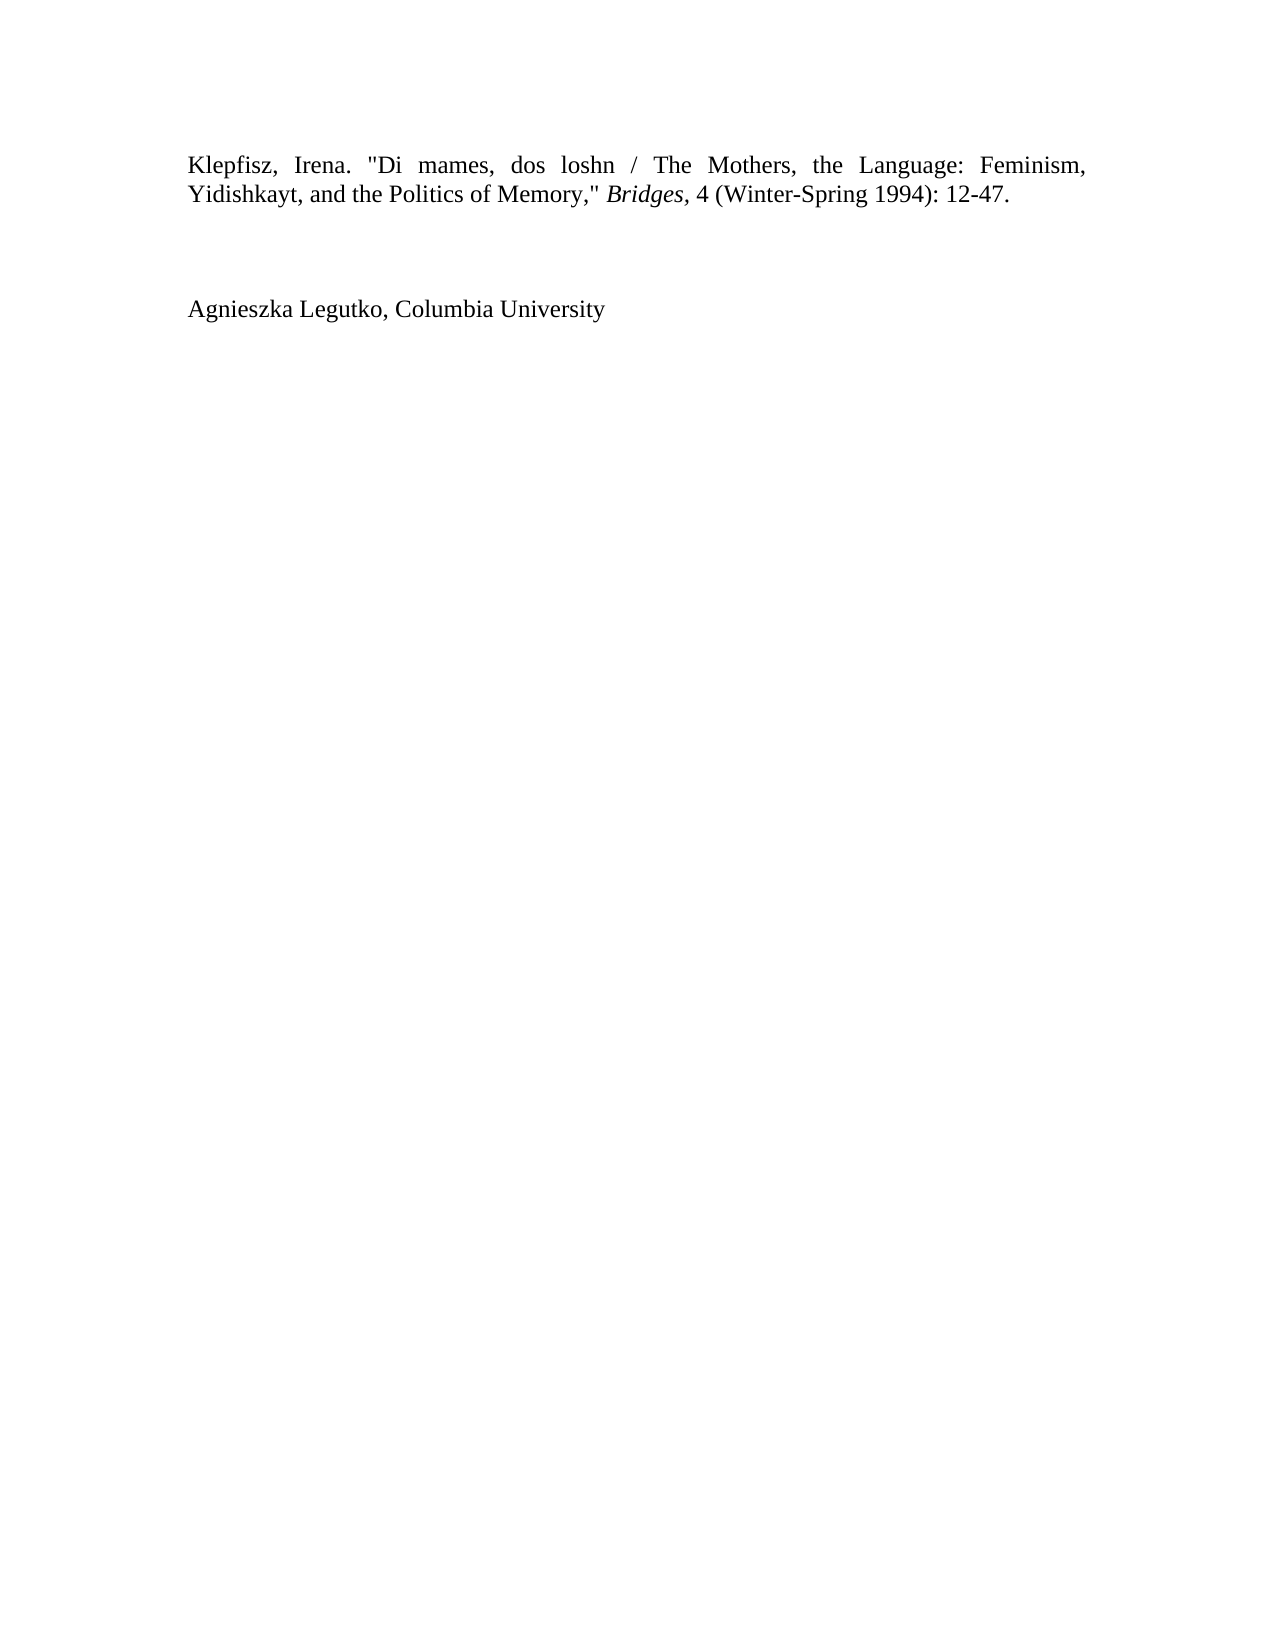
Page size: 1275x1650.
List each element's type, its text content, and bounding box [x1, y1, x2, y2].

text Klepfisz, Irena. "Di mames, dos loshn / The Mothers, the Language: Feminism, Yidishkayt, and the Politics of Memory," Bridges, 4 (Winter-Spring 1994): 12-47. [187, 150, 1087, 207]
text Agnieszka Legutko, Columbia University [187, 294, 1087, 323]
